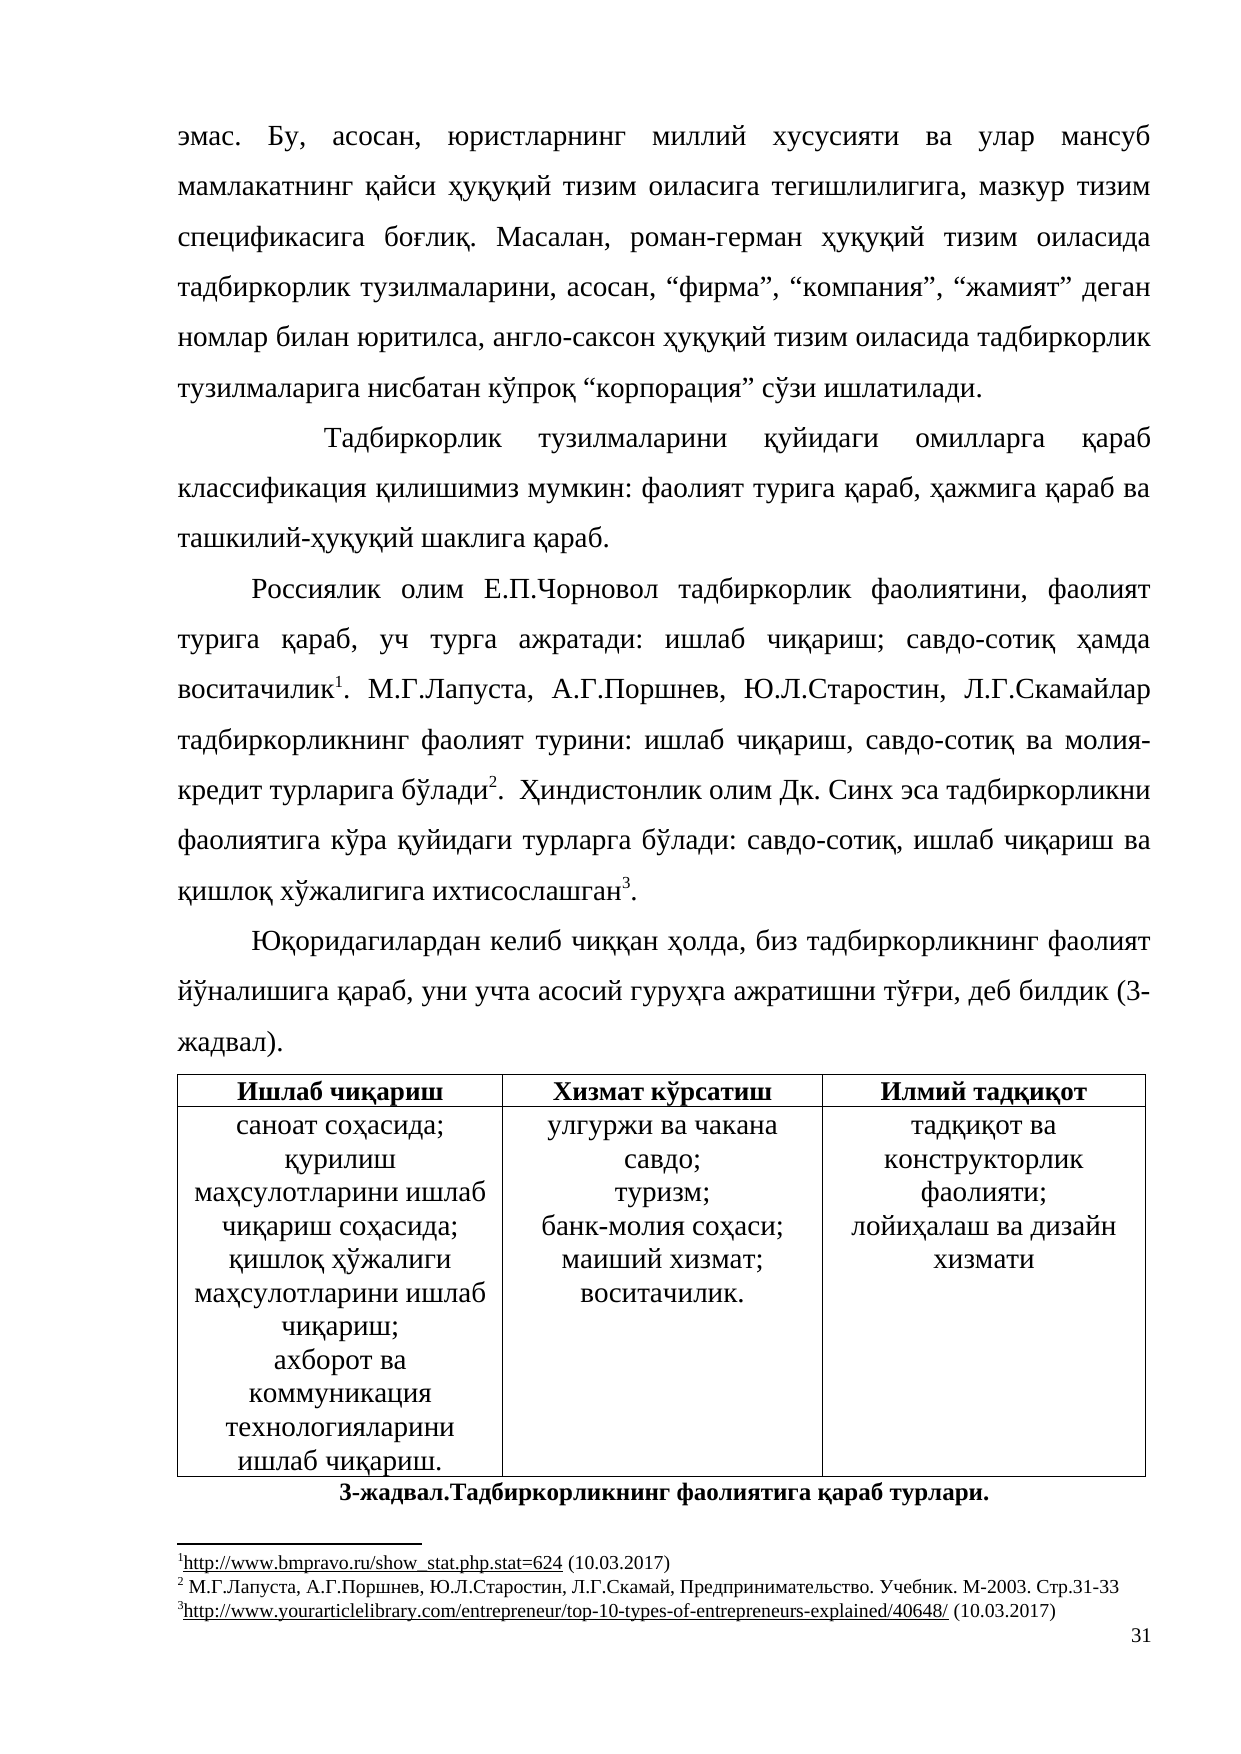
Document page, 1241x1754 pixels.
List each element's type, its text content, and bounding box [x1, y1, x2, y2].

text Россиялик олим Е.П.Чорновол тадбиркорлик фаолиятини, фаолият турига қараб, уч турга ажратади: ишлаб чиқариш; савдо-сотиқ ҳамда воситачилик. М.Г.Лапуста, А.Г.Поршнев, Ю.Л.Старостин, Л.Г.Скамайлар тадбиркорликнинг фаолият турини: ишлаб чиқариш, савдо-сотиқ ва молия-кредит турларига бўлади. Ҳиндистонлик олим Дк. Синх эса тадбиркорликни фаолиятига кўра қуйидаги турларга бўлади: савдо-сотиқ, ишлаб чиқариш ва қишлоқ хўжалигига ихтисослашган. [177, 571, 1152, 906]
text 3-жадвал.Тадбиркорликнинг фаолиятига қараб турлари. [177, 1477, 1152, 1506]
table_header Хизмат кўрсатиш [503, 1075, 822, 1106]
table_cell саноат соҳасида; қурилиш маҳсулотларини ишлаб чиқариш соҳасида; қишлоқ ҳўжалиги маҳсулотларини ишлаб чиқариш; ахборот ва коммуникация технологияларини ишлаб чиқариш. [178, 1107, 502, 1476]
table_cell тадқиқот ва конструкторлик фаолияти; лойиҳалаш ва дизайн хизмати [823, 1107, 1145, 1476]
text Тадбиркорлик тузилмаларини қуйидаги омилларга қараб классификация қилишимиз мумкин: фаолият турига қараб, ҳажмига қараб ва ташкилий-ҳуқуқий шаклига қараб. [177, 420, 1152, 554]
text Юқоридагилардан келиб чиққан ҳолда, биз тадбиркорликнинг фаолият йўналишига қараб, уни учта асосий гуруҳга ажратишни тўғри, деб билдик (3-жадвал). [177, 923, 1152, 1057]
table_header Ишлаб чиқариш [178, 1075, 502, 1106]
table_cell улгуржи ва чакана савдо; туризм; банк-молия соҳаси; маиший хизмат; воситачилик. [503, 1107, 822, 1476]
table_header Илмий тадқиқот [823, 1075, 1145, 1106]
